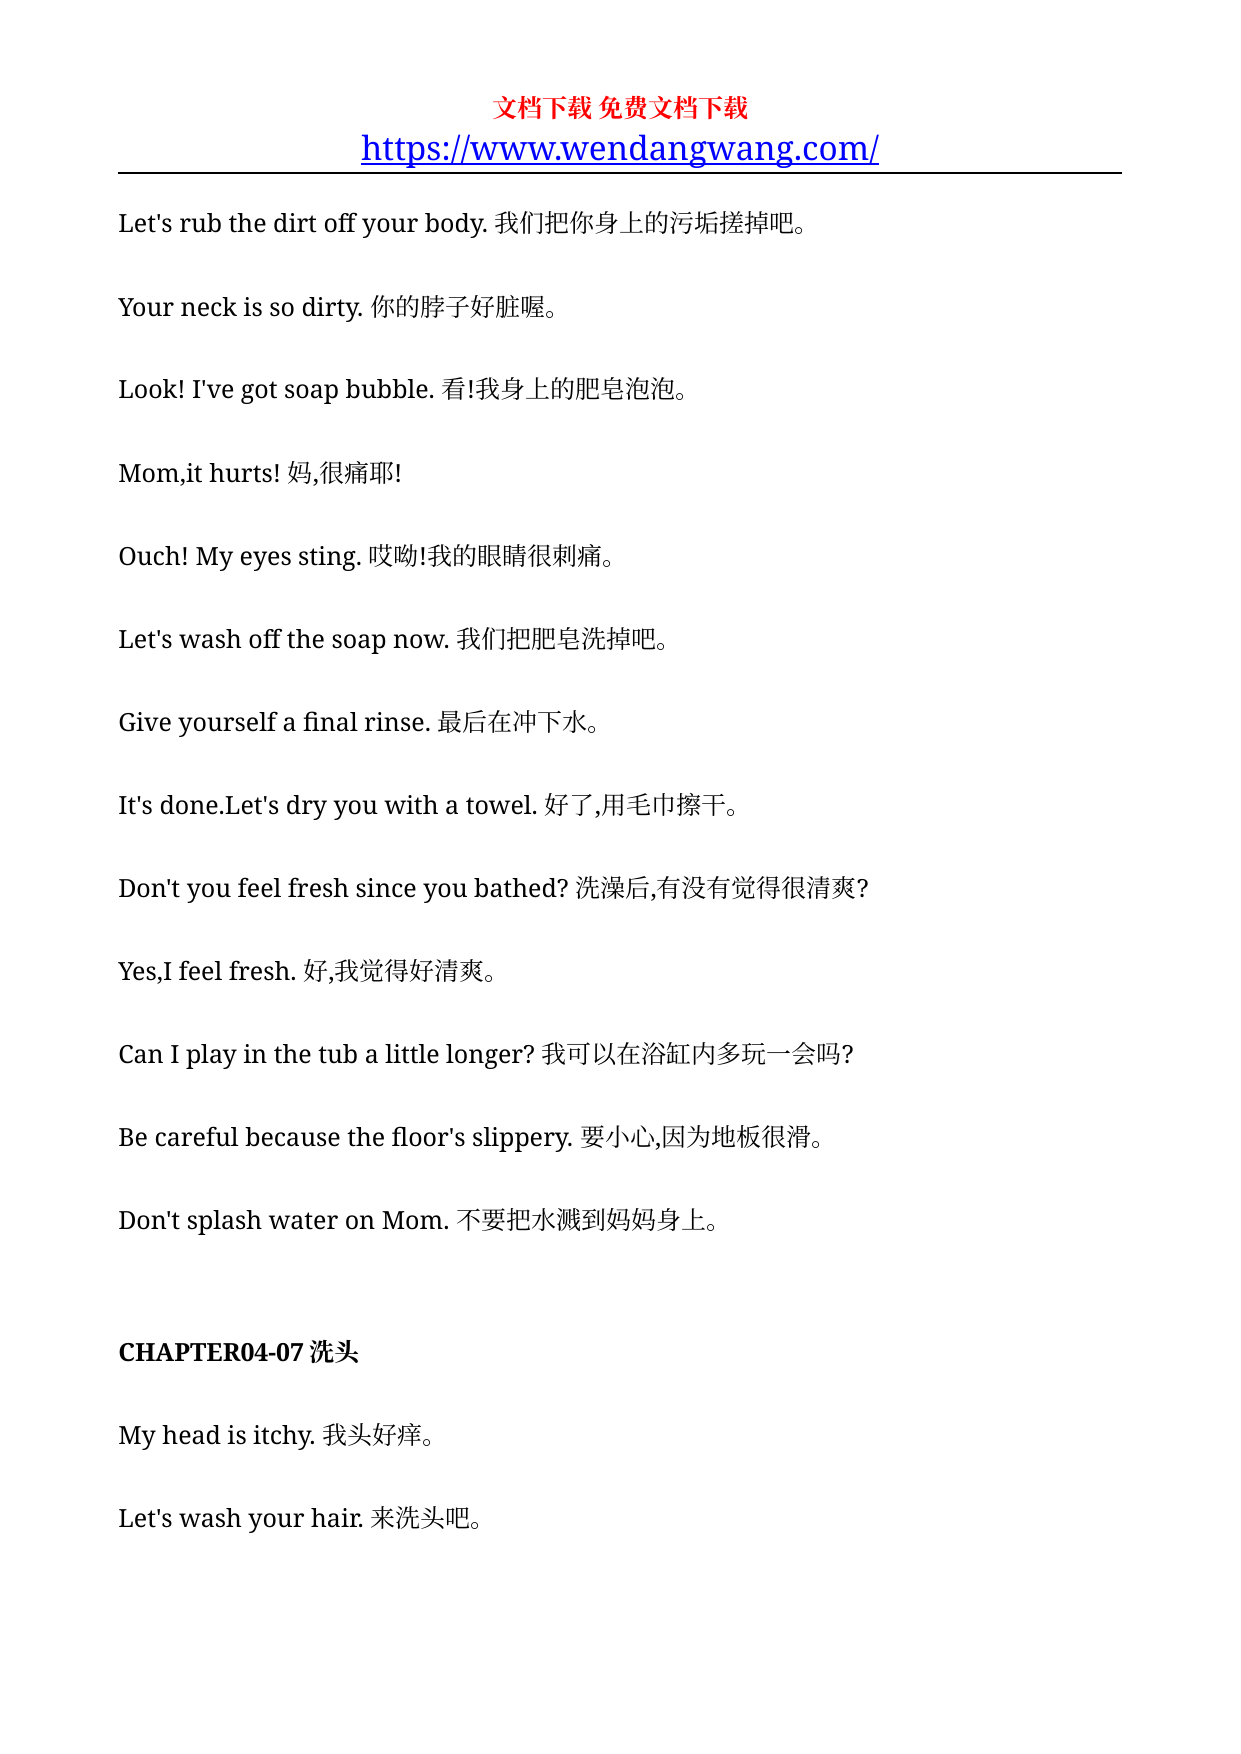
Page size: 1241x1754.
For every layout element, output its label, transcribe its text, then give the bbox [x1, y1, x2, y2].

text My head is itchy. 我头好痒。 [118, 1401, 1122, 1466]
text Your neck is so dirty. 你的脖子好脏喔。 [118, 273, 1122, 338]
text Let's rub the dirt off your body. 我们把你身上的污垢搓掉吧。 [118, 190, 1122, 255]
text Let's wash your hair. 来洗头吧。 [118, 1484, 1122, 1549]
text Look! I've got soap bubble. 看!我身上的肥皂泡泡。 [118, 356, 1122, 421]
text Yes,I feel fresh. 好,我觉得好清爽。 [118, 937, 1122, 1002]
text Let's wash off the soap now. 我们把肥皂洗掉吧。 [118, 605, 1122, 670]
text Ouch! My eyes sting. 哎呦!我的眼睛很刺痛。 [118, 522, 1122, 587]
text It's done.Let's dry you with a towel. 好了,用毛巾擦干。 [118, 771, 1122, 836]
text Be careful because the floor's slippery. 要小心,因为地板很滑。 [118, 1103, 1122, 1168]
text Don't you feel fresh since you bathed? 洗澡后,有没有觉得很清爽? [118, 854, 1122, 919]
text Can I play in the tub a little longer? 我可以在浴缸内多玩一会吗? [118, 1020, 1122, 1085]
text Don't splash water on Mom. 不要把水溅到妈妈身上。 [118, 1186, 1122, 1251]
text Give yourself a final rinse. 最后在冲下水。 [118, 688, 1122, 753]
text CHAPTER04-07洗头 [118, 1318, 1122, 1383]
text Mom,it hurts! 妈,很痛耶! [118, 439, 1122, 504]
